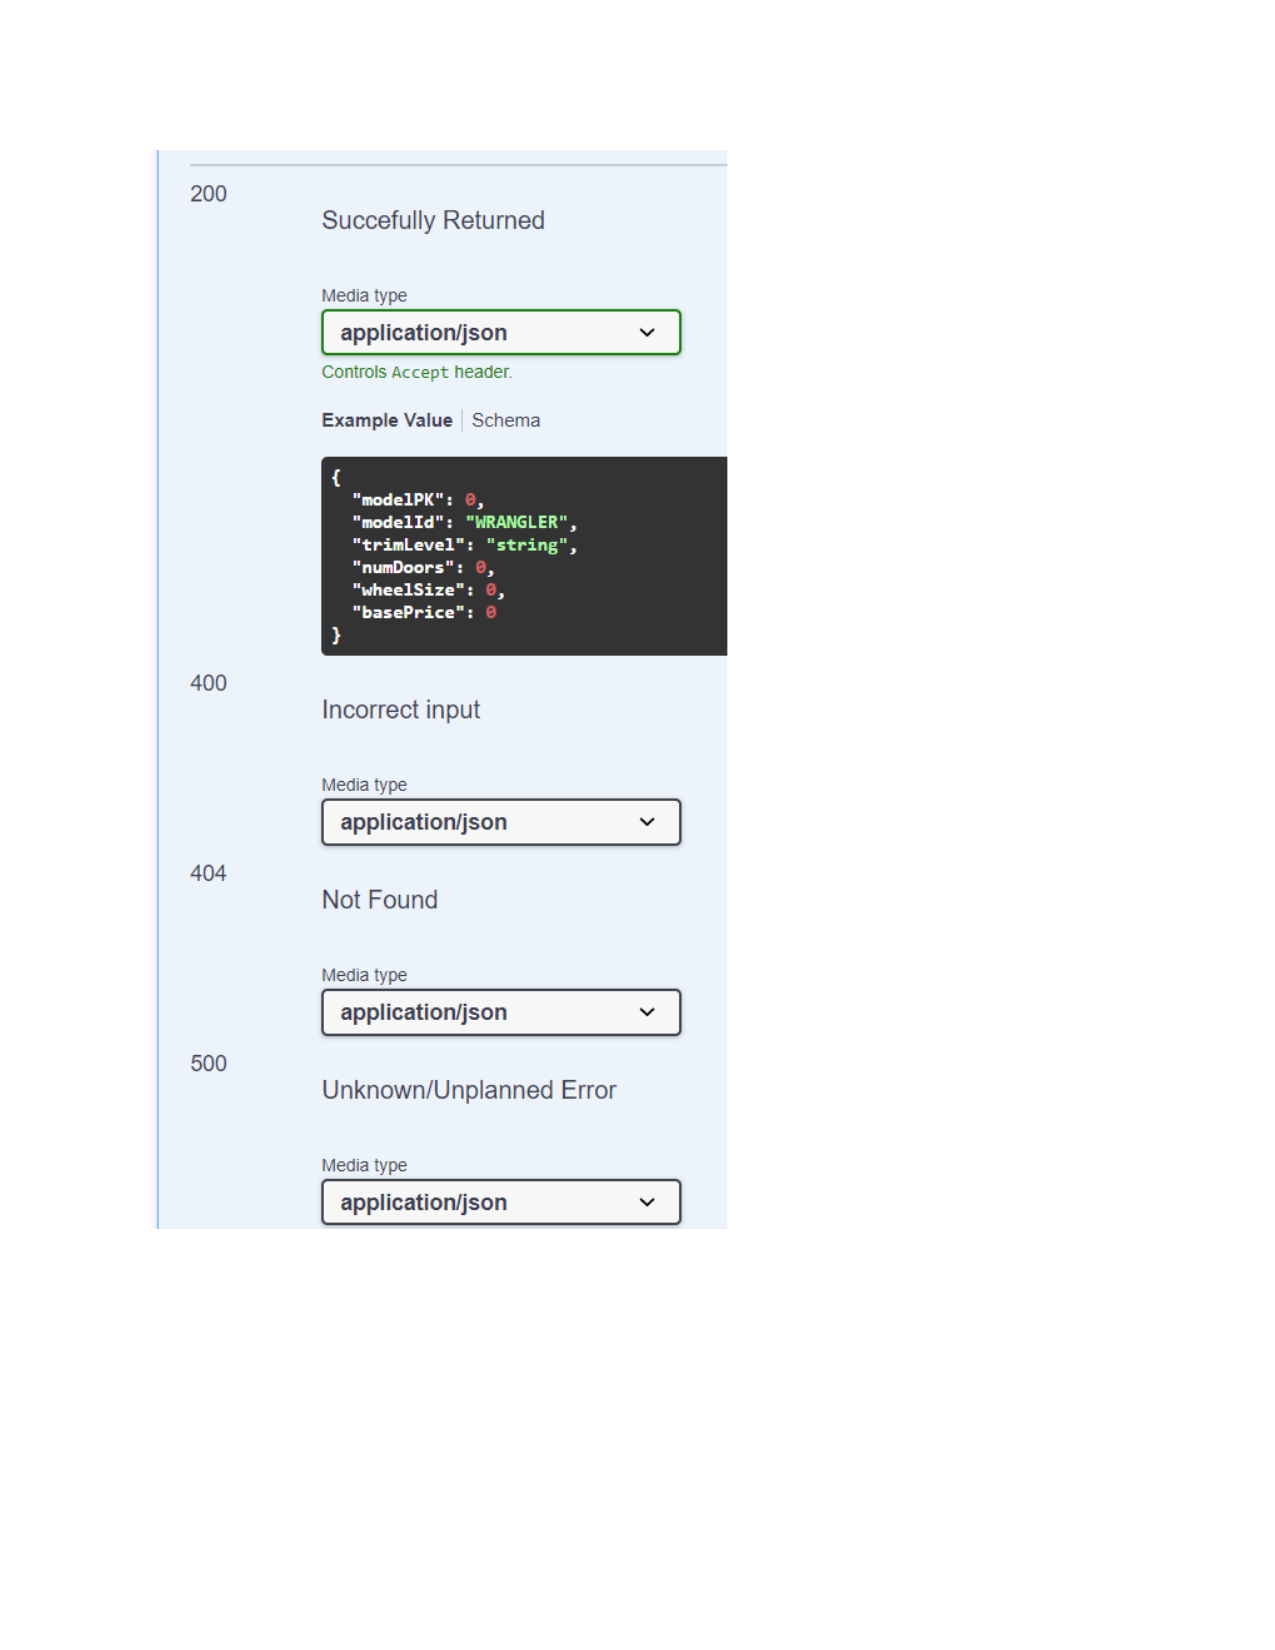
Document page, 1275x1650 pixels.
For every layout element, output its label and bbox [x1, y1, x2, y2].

picture [150, 150, 728, 1229]
